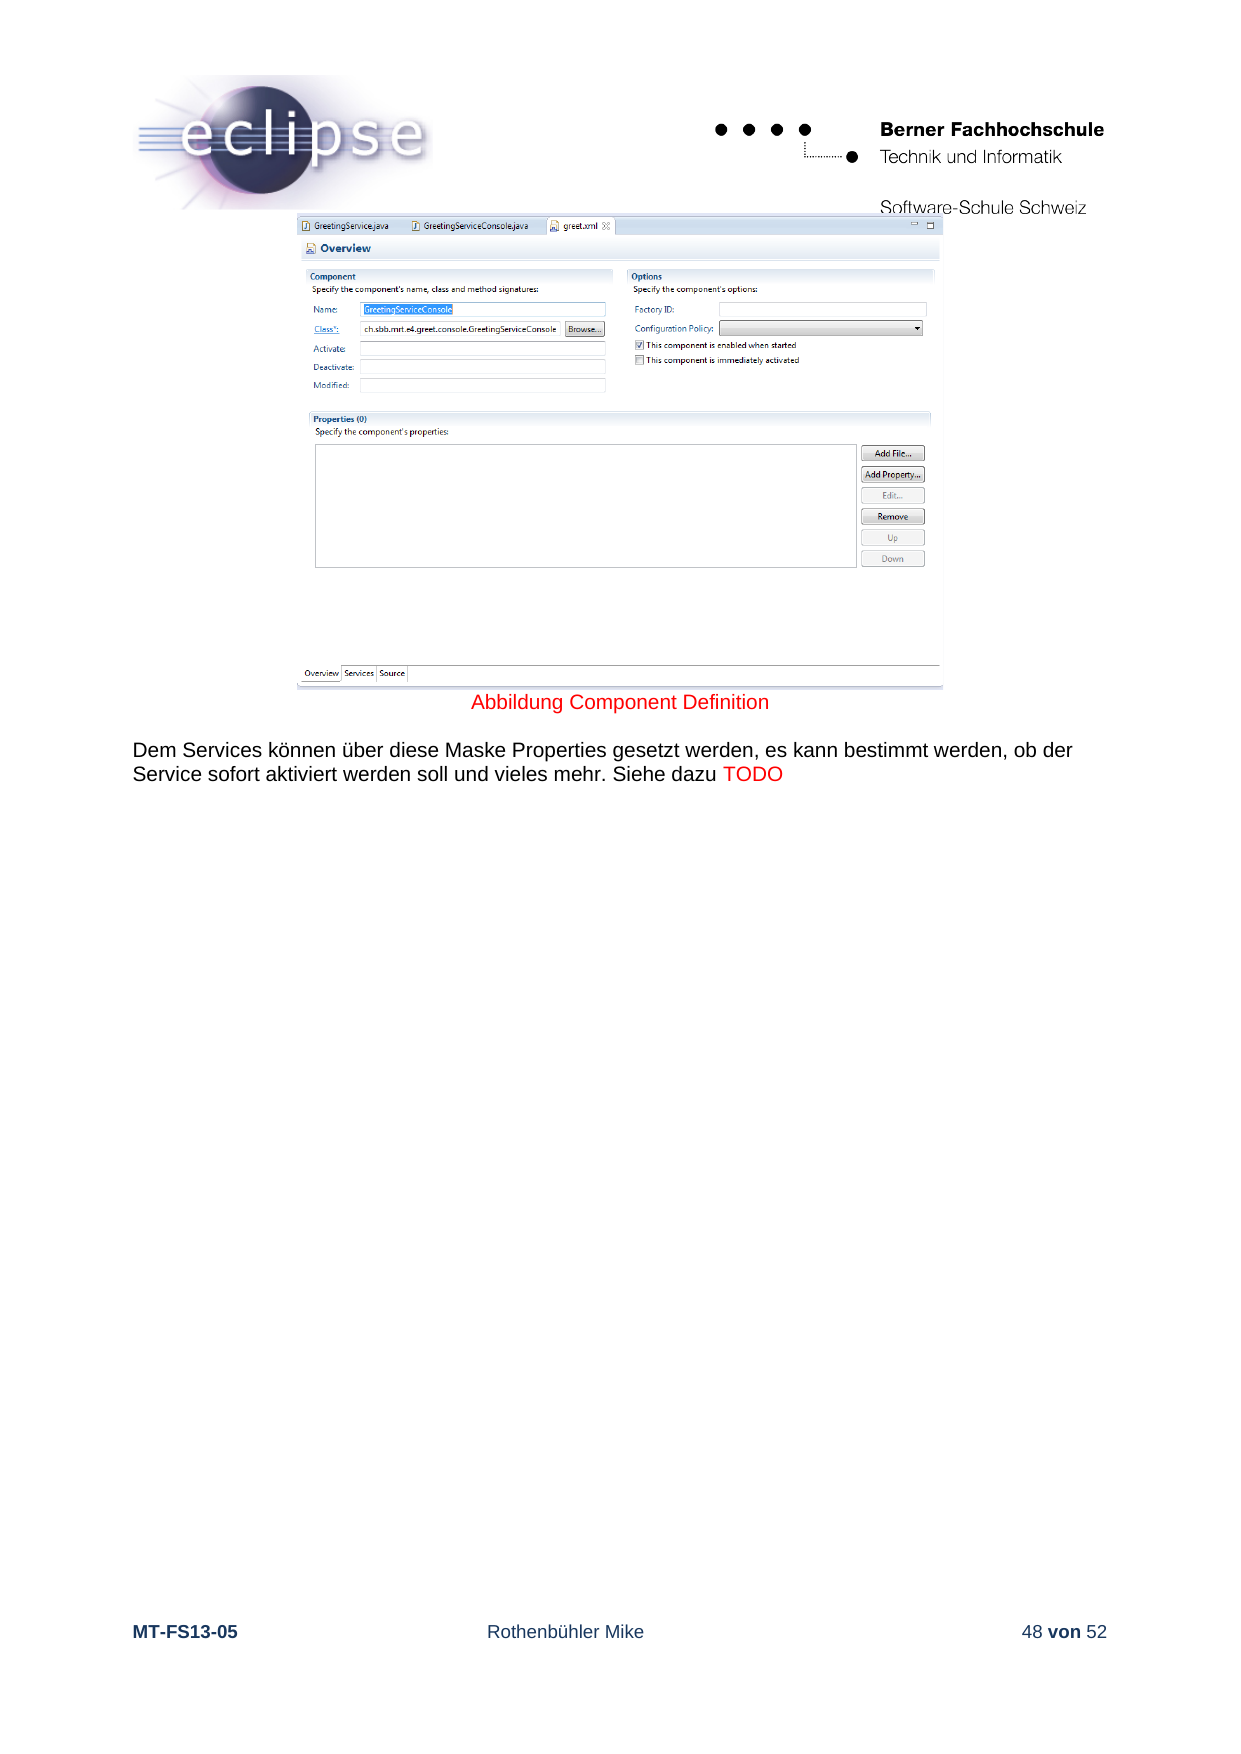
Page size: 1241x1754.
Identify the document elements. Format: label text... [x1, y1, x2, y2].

picture [132, 75, 1104, 690]
text Abbildung Component Definition [132, 690, 1108, 714]
text Dem Services können über diese Maske Properties gesetzt werden, es kann bestimmt werden, ob der Service sofort aktiviert werden soll und vieles mehr. Siehe dazu TODO [132, 738, 1108, 786]
